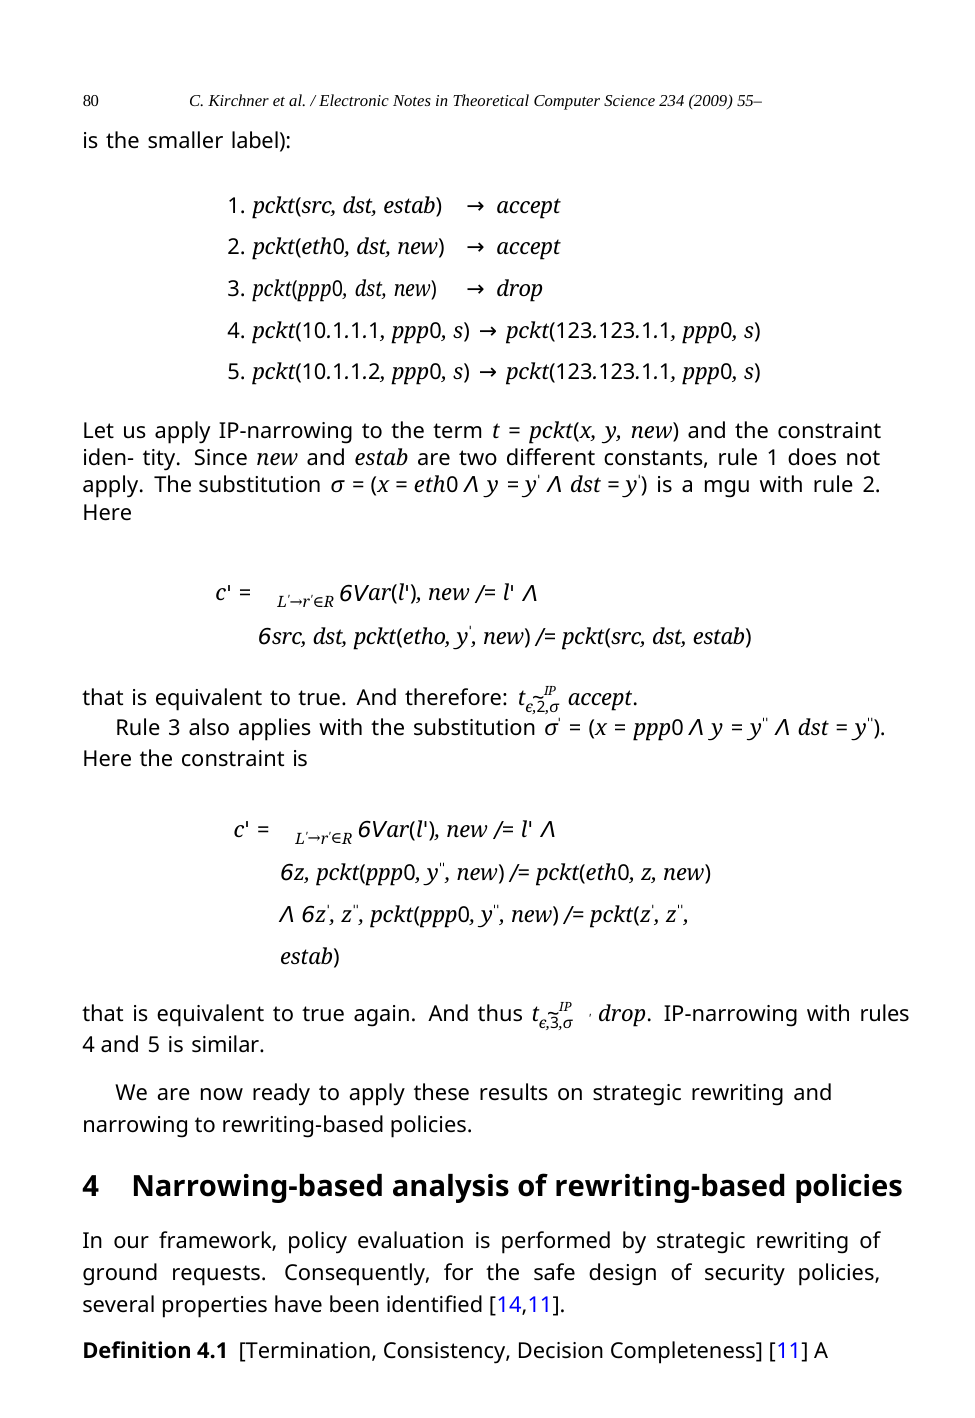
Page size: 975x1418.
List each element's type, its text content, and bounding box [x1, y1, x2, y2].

text is the smaller label): [82, 125, 917, 155]
text Rule 3 also applies with the substitution σ' = (x = ppp0 Λ y = y'' Λ dst = y''). [115, 712, 917, 741]
text that is equivalent to true. And therefore: t ~IP accept. [82, 682, 917, 712]
list pckt(ppp0, dst, new) → drop [227, 273, 917, 303]
list pckt(eth0, dst, new) → accept [227, 231, 917, 261]
list and 5 is similar. [82, 1029, 917, 1059]
subtitle Narrowing-based analysis of rewriting-based policies [82, 1165, 917, 1204]
text 6src, dst, pckt(etho, y', new) /= pckt(src, dst, estab) [118, 621, 891, 651]
list pckt(10.1.1.2, ppp0, s) → pckt(123.123.1.1, ppp0, s) [227, 356, 917, 386]
list pckt(10.1.1.1, ppp0, s) → pckt(123.123.1.1, ppp0, s) [227, 314, 917, 344]
text that is equivalent to true again. And thus t ~IP ' drop. IP-narrowing with rules [82, 998, 917, 1027]
list pckt(src, dst, estab) → accept [227, 190, 917, 219]
text c' = L'→r'∈R 6Var(l'), new /= l' Λ [215, 561, 917, 612]
text Let us apply IP-narrowing to the term t = pckt(x, y, new) and the constraint iden- tity. Since new and estab are two different constants, rule 1 does not apply. The substitution σ = (x = eth0 Λ y = y' Λ dst = y') is a mgu with rule 2. Here [82, 417, 881, 526]
text We are now ready to apply these results on strategic rewriting and narrowing to rewriting-based policies. [82, 1077, 893, 1139]
text In our framework, policy evaluation is performed by strategic rewriting of ground requests. Consequently, for the safe design of security policies, several properties have been identified [14,11]. [82, 1225, 882, 1319]
text Here the constraint is [82, 743, 917, 773]
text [82, 1336, 900, 1364]
text 6z, pckt(ppp0, y'', new) /= pckt(eth0, z, new) Λ 6z', z'', pckt(ppp0, y'', new) /= pckt(z', z'', estab) [280, 857, 731, 971]
text c' = L'→r'∈R 6Var(l'), new /= l' Λ [233, 798, 917, 849]
